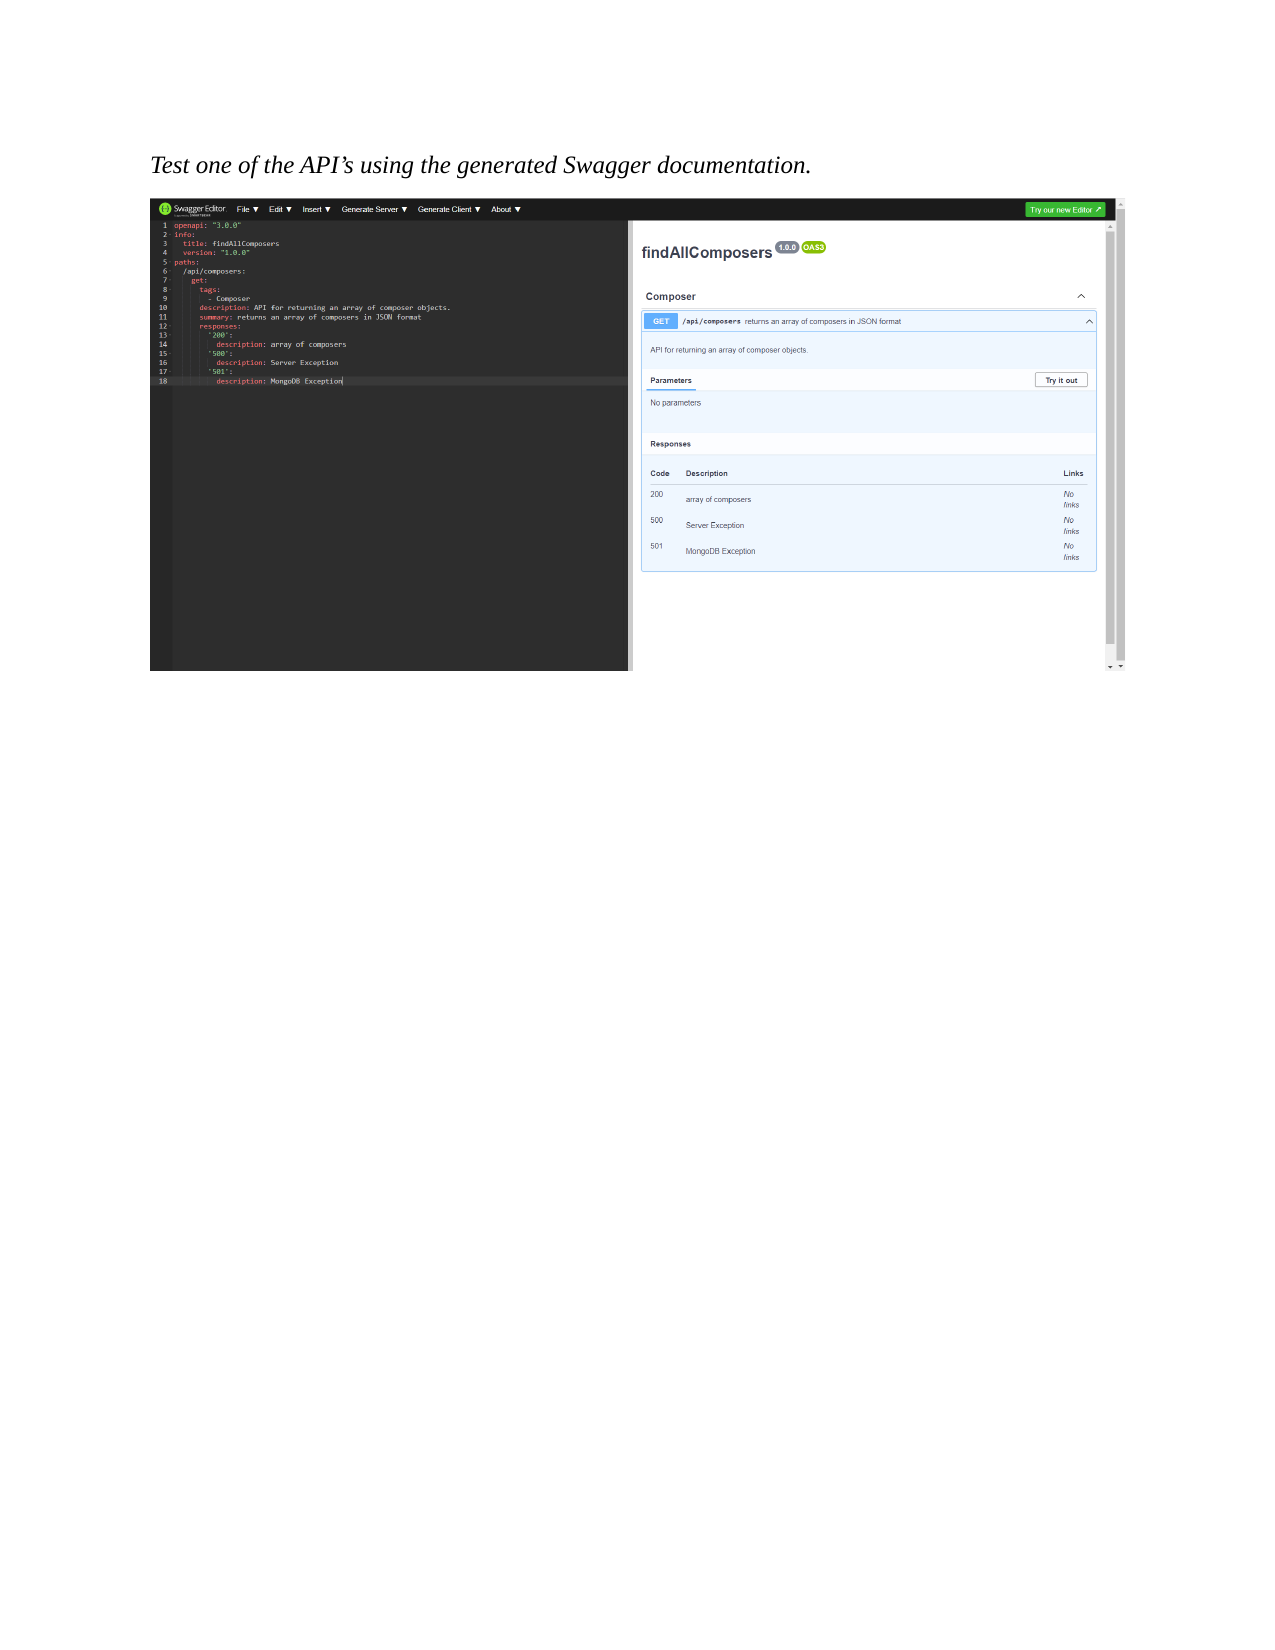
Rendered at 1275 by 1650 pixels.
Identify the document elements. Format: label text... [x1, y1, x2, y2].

text Test one of the API’s using the generated Swagger documentation. [150, 150, 1125, 179]
picture [150, 197, 1125, 671]
